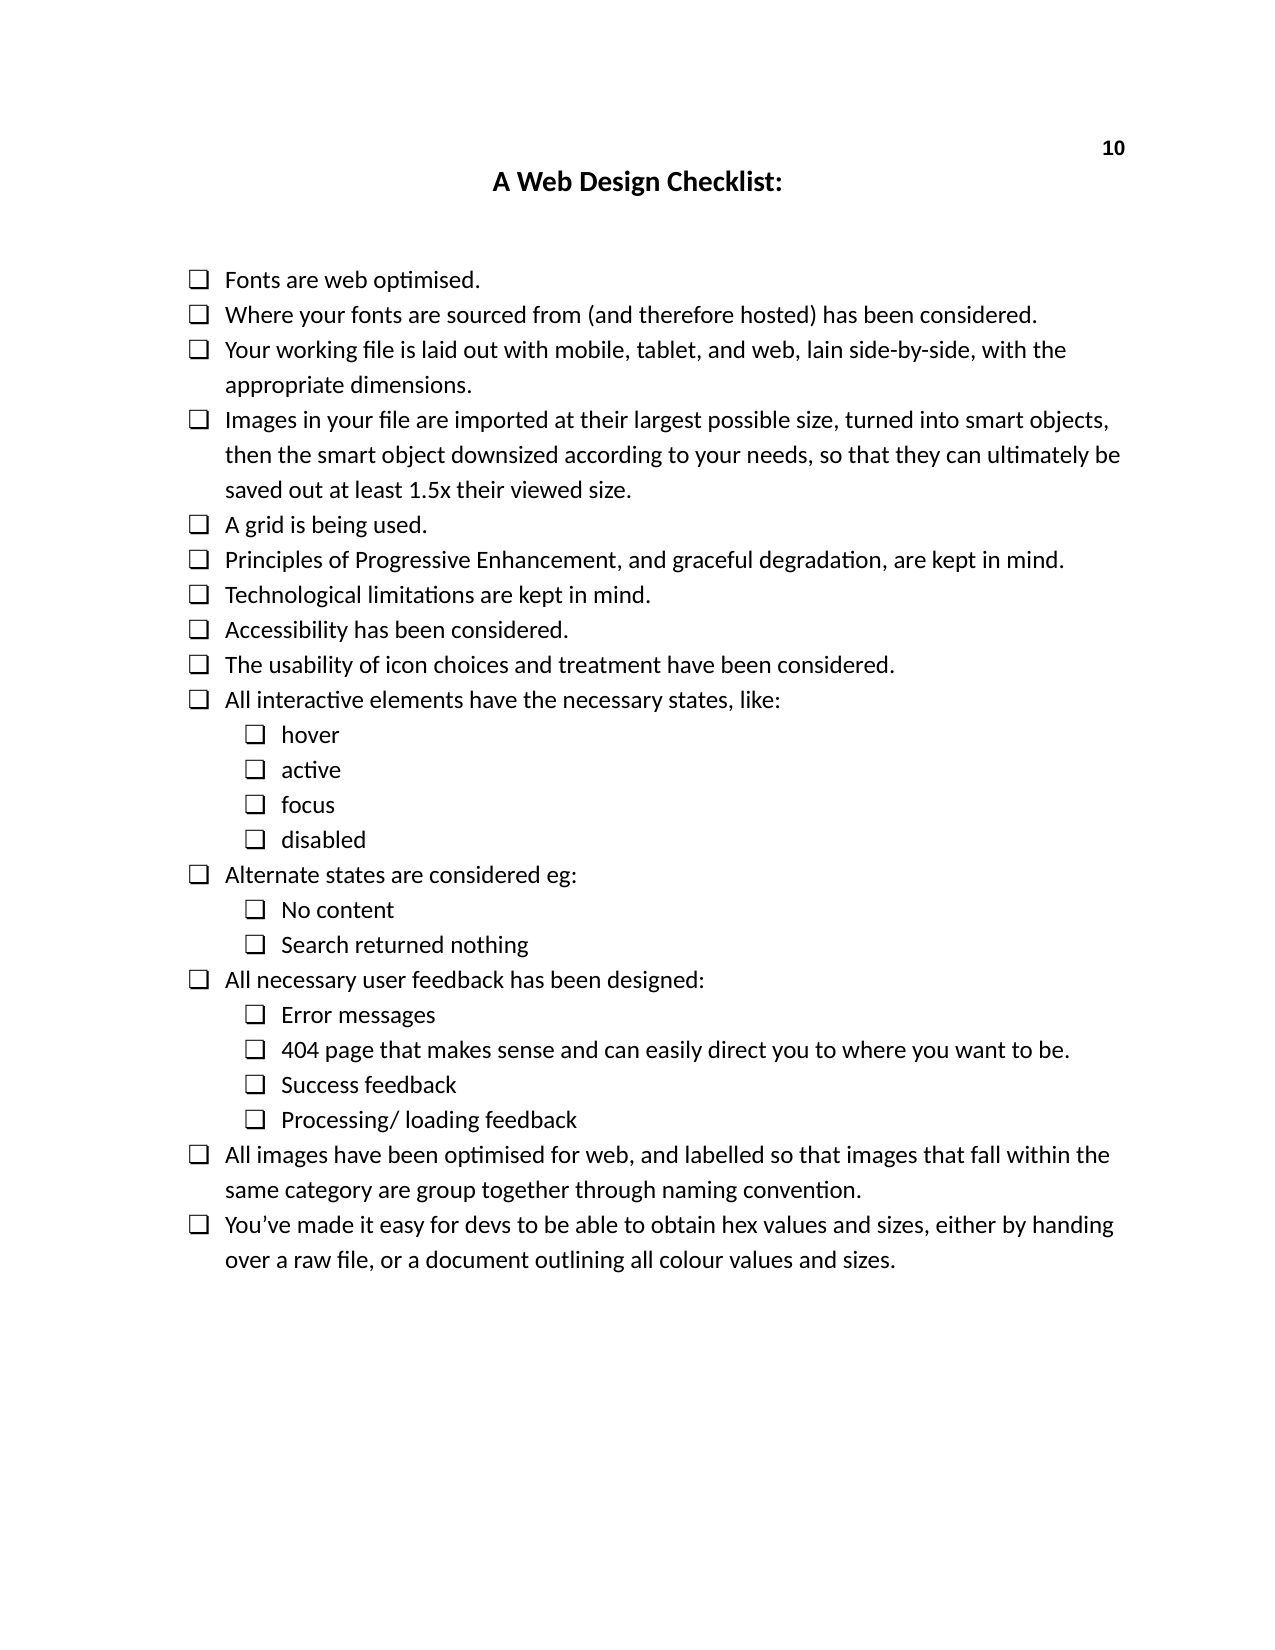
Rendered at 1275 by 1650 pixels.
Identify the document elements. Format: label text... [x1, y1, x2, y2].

list Accessibility has been considered. [188, 614, 1125, 645]
list Fonts are web optimised. [188, 264, 1125, 295]
list Error messages [244, 999, 1125, 1030]
list The usability of icon choices and treatment have been considered. [188, 649, 1125, 680]
list You’ve made it easy for devs to be able to obtain hex values and sizes, either by handing over a raw file, or a document outlining all colour values and sizes. [188, 1209, 1125, 1275]
list 404 page that makes sense and can easily direct you to where you want to be. [244, 1034, 1125, 1065]
list disabled [244, 824, 1125, 855]
list Images in your file are imported at their largest possible size, turned into smart objects, then the smart object downsized according to your needs, so that they can ultimately be saved out at least 1.5x their viewed size. [188, 404, 1125, 505]
text A Web Design Checklist: [150, 163, 1125, 199]
list Processing/ loading feedback [244, 1104, 1125, 1135]
list A grid is being used. [188, 509, 1125, 540]
list Where your fonts are sourced from (and therefore hosted) has been considered. [188, 299, 1125, 330]
list Technological limitations are kept in mind. [188, 579, 1125, 610]
list Search returned nothing [244, 929, 1125, 960]
list hover [244, 719, 1125, 750]
list No content [244, 894, 1125, 925]
list focus [244, 789, 1125, 820]
list Success feedback [244, 1069, 1125, 1100]
list Your working file is laid out with mobile, tablet, and web, lain side-by-side, with the appropriate dimensions. [188, 334, 1125, 400]
list Principles of Progressive Enhancement, and graceful degradation, are kept in mind. [188, 544, 1125, 575]
list active [244, 754, 1125, 785]
list All interactive elements have the necessary states, like: [188, 684, 1125, 715]
list All necessary user feedback has been designed: [188, 964, 1125, 995]
list All images have been optimised for web, and labelled so that images that fall within the same category are group together through naming convention. [188, 1139, 1125, 1205]
list Alternate states are considered eg: [188, 859, 1125, 890]
